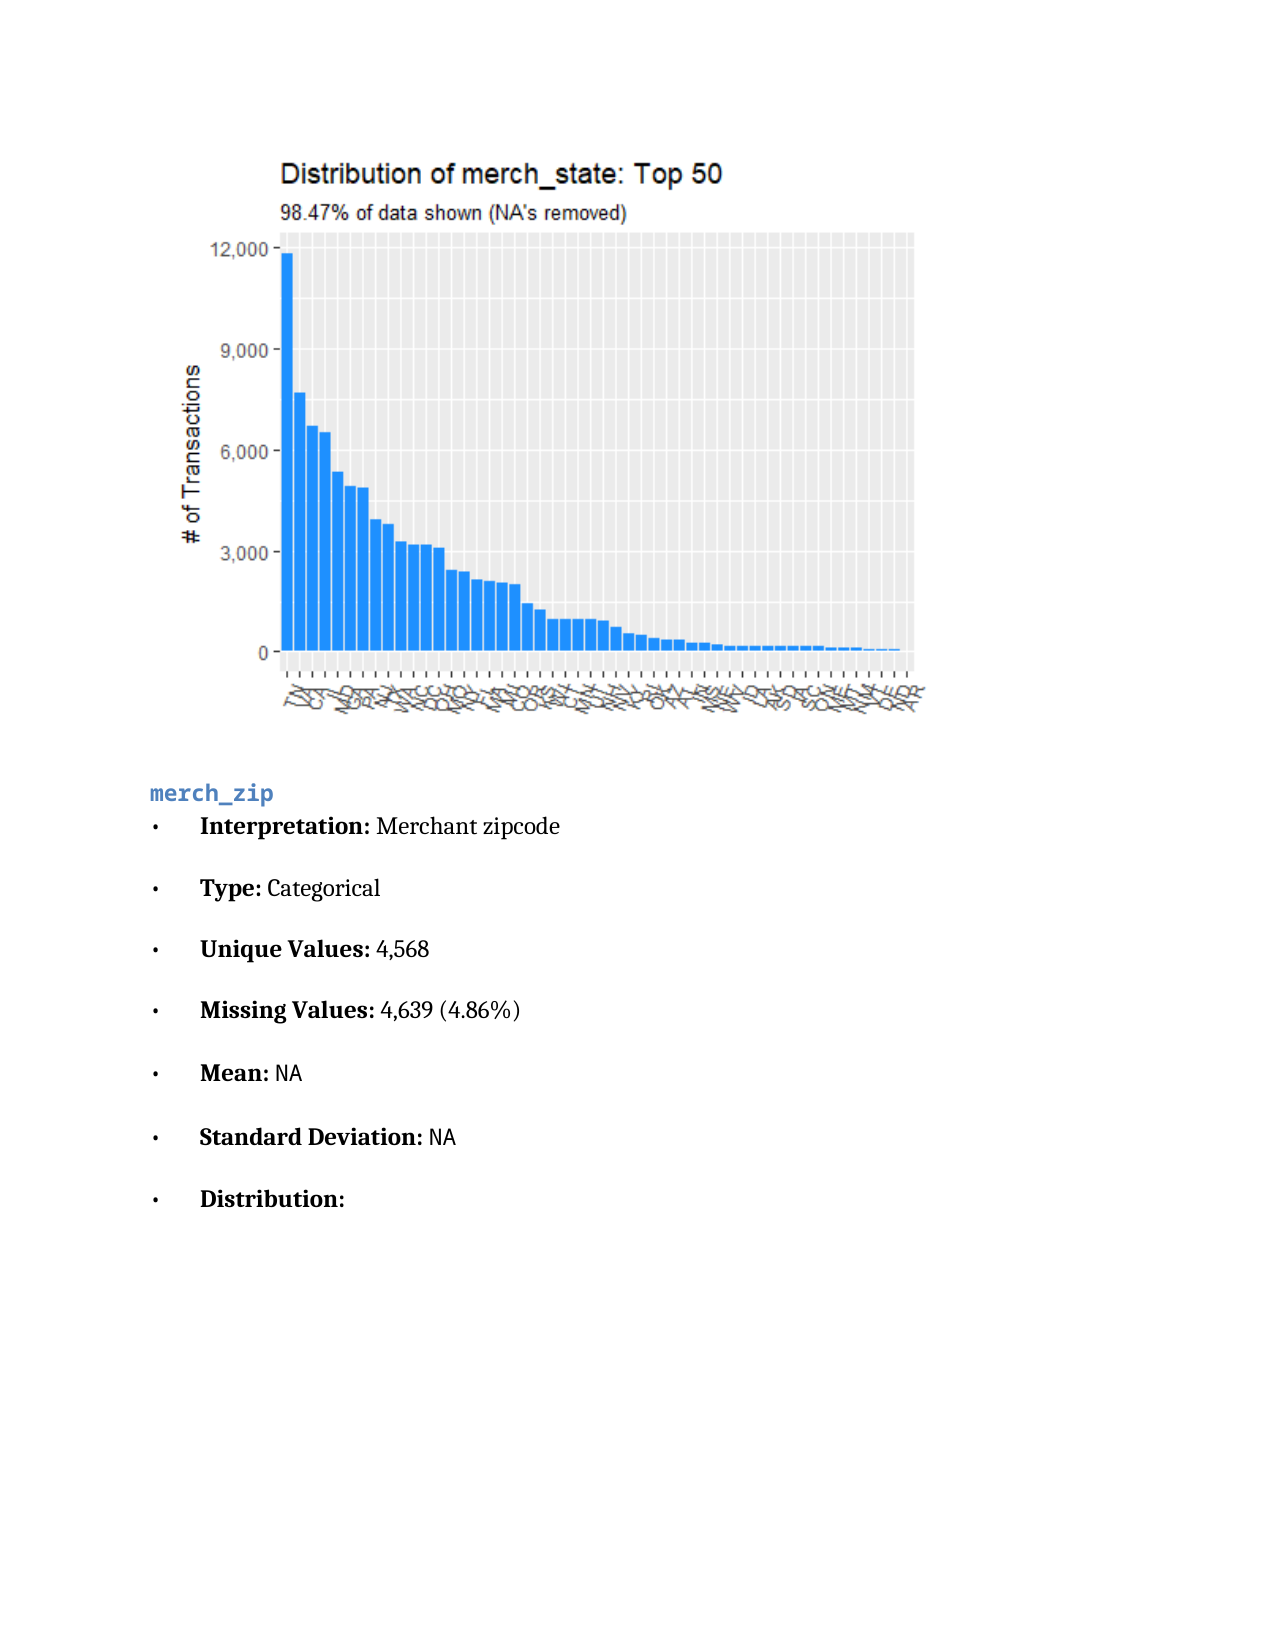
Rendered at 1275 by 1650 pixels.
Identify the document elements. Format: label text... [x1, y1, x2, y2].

list Distribution: [150, 1185, 1125, 1213]
subtitle merch_zip [150, 777, 1125, 808]
list Missing Values: 4,639 (4.86%) [150, 996, 1125, 1053]
list Type: Categorical [150, 873, 1125, 931]
list Unique Values: 4,568 [150, 935, 1125, 992]
picture [168, 150, 927, 757]
list Mean: NA [150, 1057, 1125, 1117]
list Interpretation: Merchant zipcode [150, 812, 1125, 870]
list Standard Deviation: NA [150, 1121, 1125, 1181]
